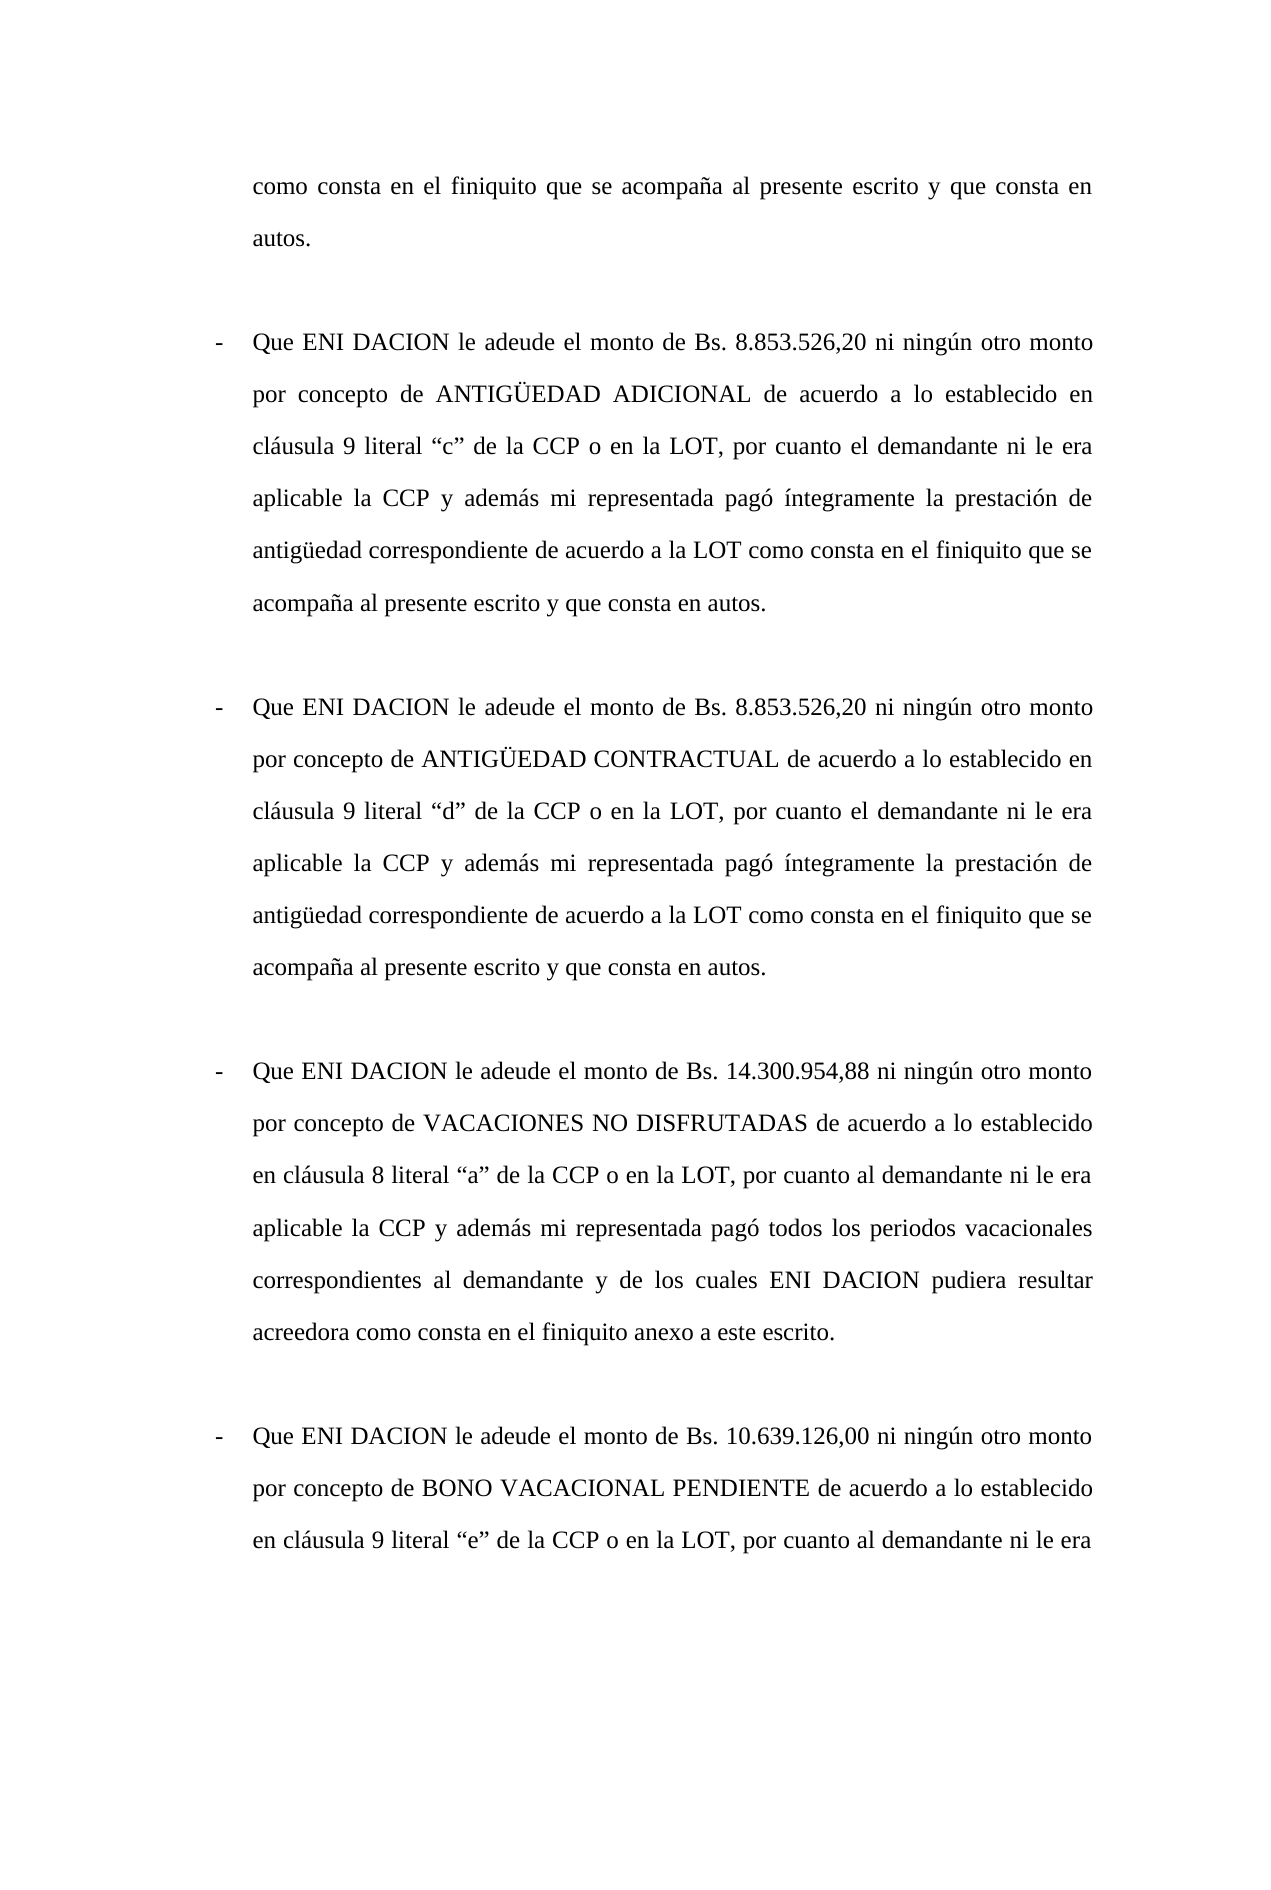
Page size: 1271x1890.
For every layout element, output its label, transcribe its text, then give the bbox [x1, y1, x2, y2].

list Que ENI DACION le adeude el monto de Bs. 8.853.526,20 ni ningún otro monto por concepto de ANTIGÜEDAD CONTRACTUAL de acuerdo a lo establecido en cláusula 9 literal “d” de la CCP o en la LOT, por cuanto el demandante ni le era aplicable la CCP y además mi representada pagó íntegramente la prestación de antigüedad correspondiente de acuerdo a la LOT como consta en el finiquito que se acompaña al presente escrito y que consta en autos. [215, 668, 1094, 981]
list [215, 1398, 1094, 1554]
list Que ENI DACION le adeude el monto de Bs. 14.300.954,88 ni ningún otro monto por concepto de VACACIONES NO DISFRUTADAS de acuerdo a lo establecido en cláusula 8 literal “a” de la CCP o en la LOT, por cuanto al demandante ni le era aplicable la CCP y además mi representada pagó todos los periodos vacacionales correspondientes al demandante y de los cuales ENI DACION pudiera resultar acreedora como consta en el finiquito anexo a este escrito. [215, 1033, 1094, 1346]
list Que ENI DACION le adeude el monto de Bs. 8.853.526,20 ni ningún otro monto por concepto de ANTIGÜEDAD ADICIONAL de acuerdo a lo establecido en cláusula 9 literal “c” de la CCP o en la LOT, por cuanto el demandante ni le era aplicable la CCP y además mi representada pagó íntegramente la prestación de antigüedad correspondiente de acuerdo a la LOT como consta en el finiquito que se acompaña al presente escrito y que consta en autos. [215, 304, 1094, 616]
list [215, 148, 1094, 252]
